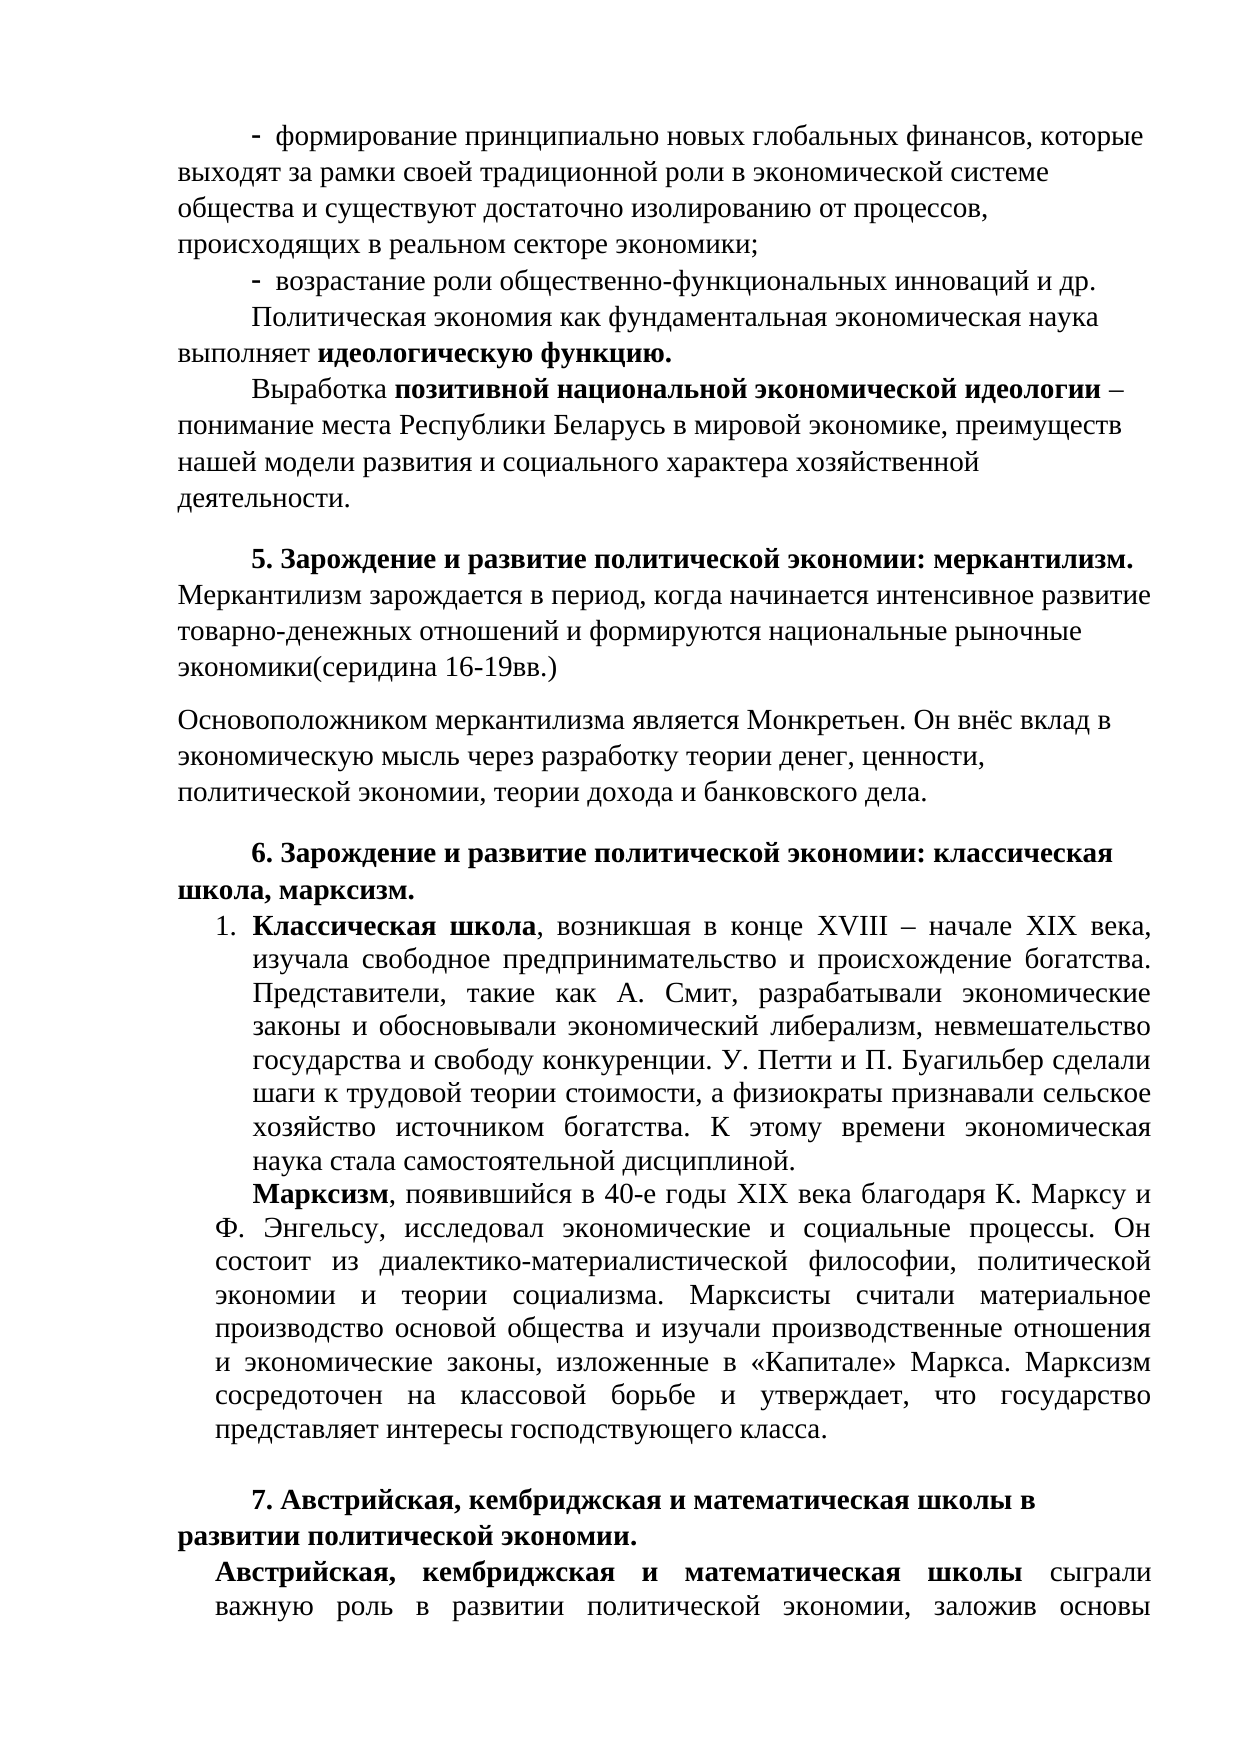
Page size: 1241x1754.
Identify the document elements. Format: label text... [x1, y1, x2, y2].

text Меркантилизм зарождается в период, когда начинается интенсивное развитие товарно-денежных отношений и формируются национальные рыночные экономики(серидина 16-19вв.) [177, 577, 1152, 683]
list формирование принципиально новых глобальных финансов, которые выходят за рамки своей традиционной роли в экономической системе общества и существуют достаточно изолированию от процессов, происходящих в реальном секторе экономики; [177, 118, 1152, 260]
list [215, 1554, 1152, 1621]
list Выработка позитивной национальной экономической идеологии – понимание места Республики Беларусь в мировой экономике, преимуществ нашей модели развития и социального характера хозяйственной деятельности. [177, 371, 1152, 513]
subtitle 7. Австрийская, кембриджская и математическая школы в развитии политической экономии. [177, 1482, 1152, 1552]
list Политическая экономия как фундаментальная экономическая наука выполняет идеологическую функцию. [177, 299, 1152, 369]
list возрастание роли общественно-функциональных инноваций и др. [177, 263, 1152, 296]
text Марксизм, появившийся в 40-е годы XIX века благодаря К. Марксу и Ф. Энгельсу, исследовал экономические и социальные процессы. Он состоит из диалектико-материалистической философии, политической экономии и теории социализма. Марксисты считали материальное производство основой общества и изучали производственные отношения и экономические законы, изложенные в «Капитале» Маркса. Марксизм сосредоточен на классовой борьбе и утверждает, что государство представляет интересы господствующего класса. [215, 1176, 1152, 1444]
subtitle 5. Зарождение и развитие политической экономии: меркантилизм. [177, 541, 1152, 574]
list Классическая школа, возникшая в конце XVIII – начале XIX века, изучала свободное предпринимательство и происхождение богатства. Представители, такие как А. Смит, разрабатывали экономические законы и обосновывали экономический либерализм, невмешательство государства и свободу конкуренции. У. Петти и П. Буагильбер сделали шаги к трудовой теории стоимости, а физиократы признавали сельское хозяйство источником богатства. К этому времени экономическая наука стала самостоятельной дисциплиной. [215, 908, 1152, 1176]
text Основоположником меркантилизма является Монкретьен. Он внёс вклад в экономическую мысль через разработку теории денег, ценности, политической экономии, теории дохода и банковского дела. [177, 702, 1152, 808]
subtitle 6. Зарождение и развитие политической экономии: классическая школа, марксизм. [177, 836, 1152, 905]
